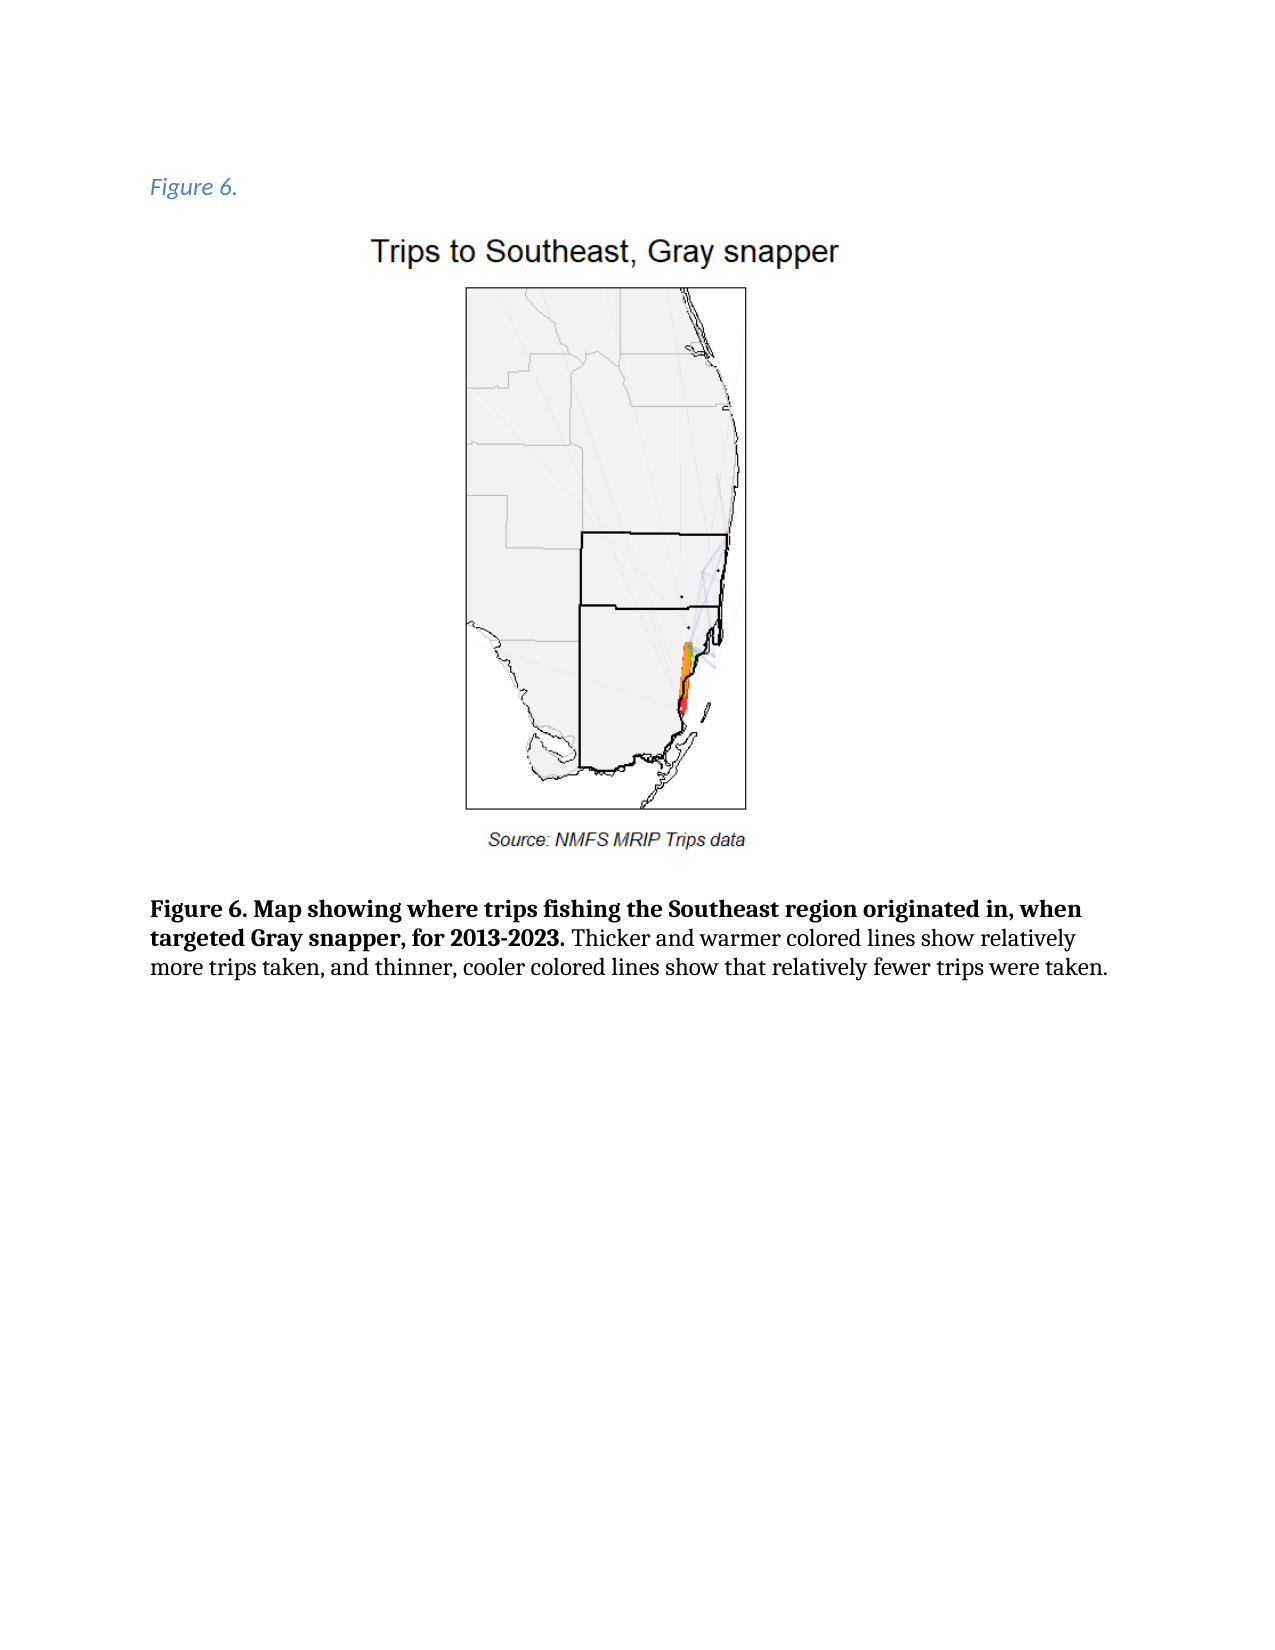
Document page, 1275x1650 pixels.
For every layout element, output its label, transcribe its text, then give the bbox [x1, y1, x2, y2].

subtitle Figure 6. [150, 171, 1125, 201]
text Figure 6. Map showing where trips fishing the Southeast region originated in, when targeted Gray snapper, for 2013-2023. Thicker and warmer colored lines show relatively more trips taken, and thinner, cooler colored lines show that relatively fewer trips were taken. [150, 895, 1125, 981]
picture [168, 220, 1044, 877]
